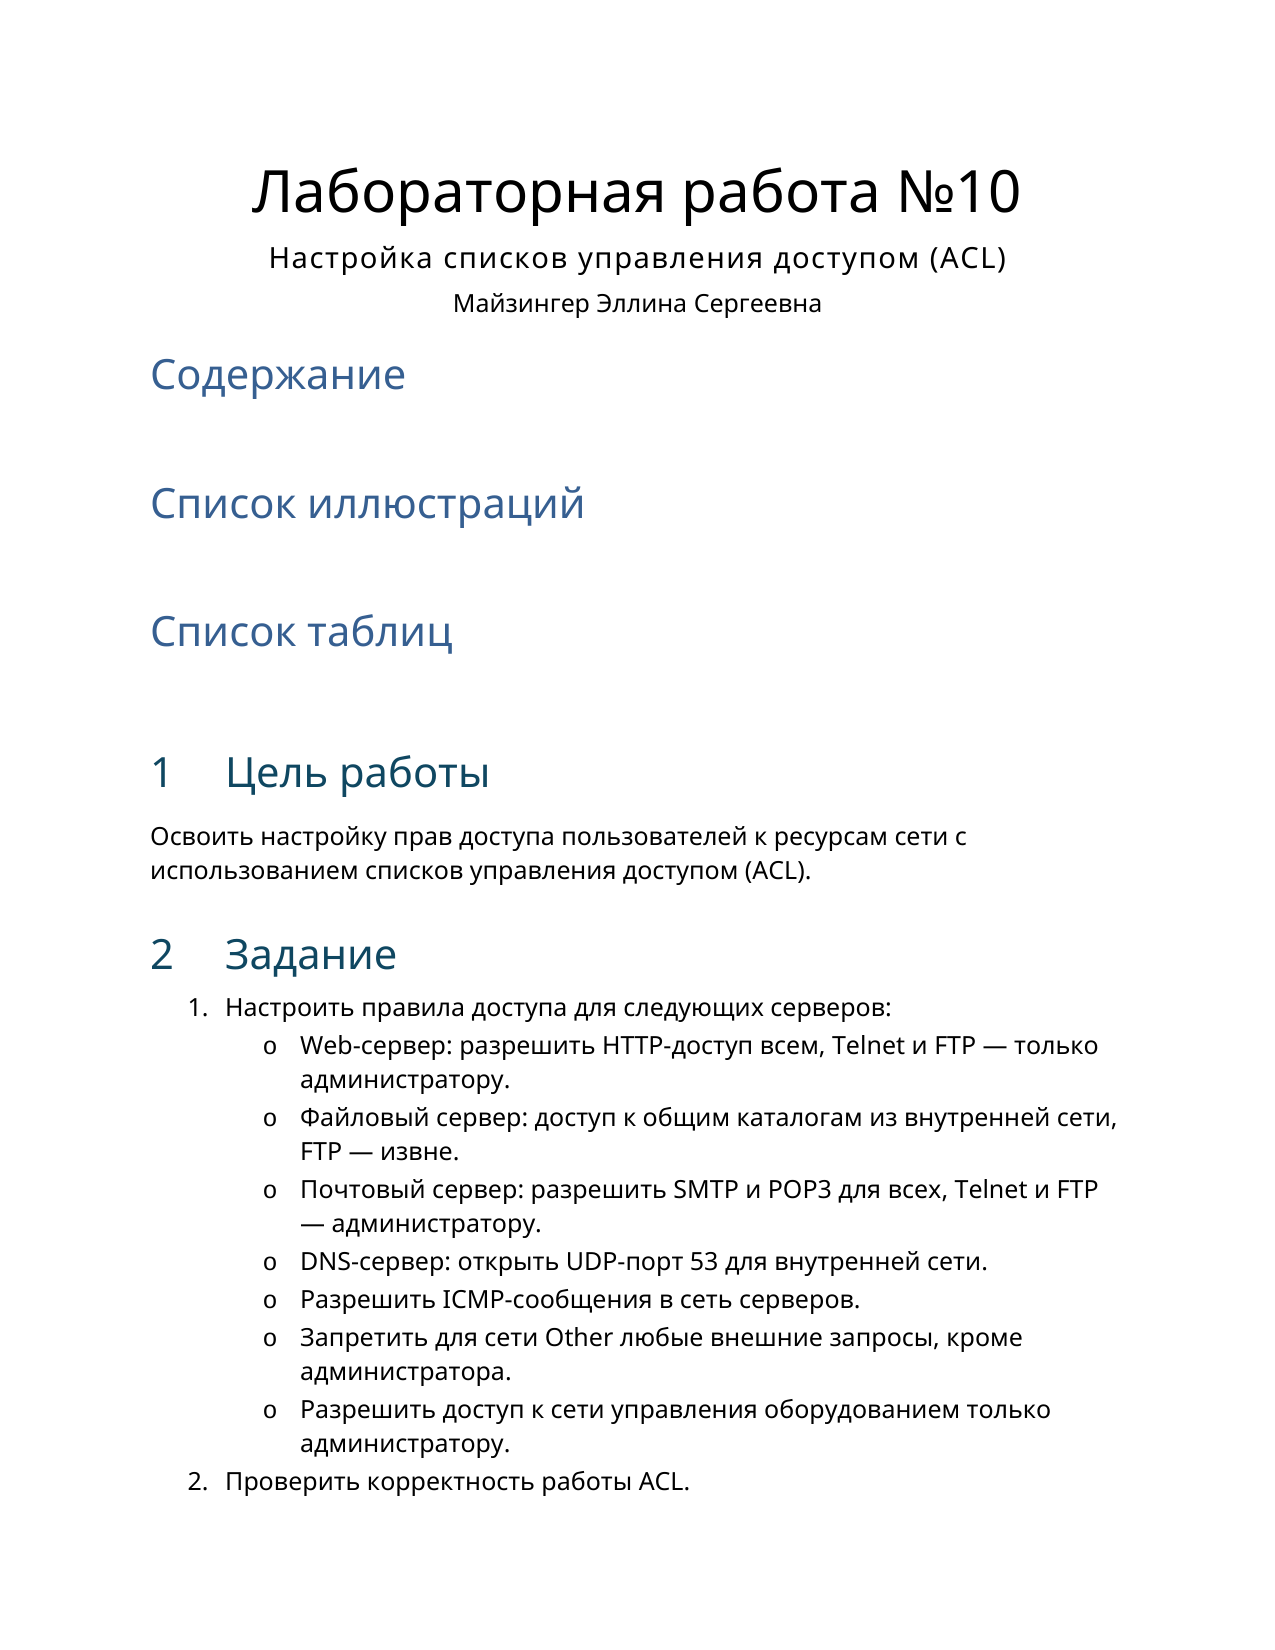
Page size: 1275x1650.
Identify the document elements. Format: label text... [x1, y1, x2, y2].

list Проверить корректность работы ACL. [187, 1464, 1125, 1498]
list DNS-сервер: открыть UDP-порт 53 для внутренней сети. [262, 1244, 1125, 1278]
subtitle Настройка списков управления доступом (ACL) [150, 238, 1125, 277]
text Освоить настройку прав доступа пользователей к ресурсам сети с использованием списков управления доступом (ACL). [150, 819, 1125, 887]
title Лабораторная работа №10 [150, 150, 1125, 229]
list Настроить правила доступа для следующих серверов: [187, 989, 1125, 1024]
list Запретить для сети Other любые внешние запросы, кроме администратора. [262, 1320, 1125, 1388]
subtitle 2 Задание [150, 924, 1125, 981]
subtitle 1 Цель работы [150, 743, 1125, 800]
text Майзингер Эллина Сергеевна [150, 286, 1125, 320]
list Почтовый сервер: разрешить SMTP и POP3 для всех, Telnet и FTP — администратору. [262, 1172, 1125, 1240]
list Файловый сервер: доступ к общим каталогам из внутренней сети, FTP — извне. [262, 1099, 1125, 1168]
list Разрешить ICMP-сообщения в сеть серверов. [262, 1282, 1125, 1316]
list Разрешить доступ к сети управления оборудованием только администратору. [262, 1392, 1125, 1460]
list Web-сервер: разрешить HTTP-доступ всем, Telnet и FTP — только администратору. [262, 1027, 1125, 1096]
